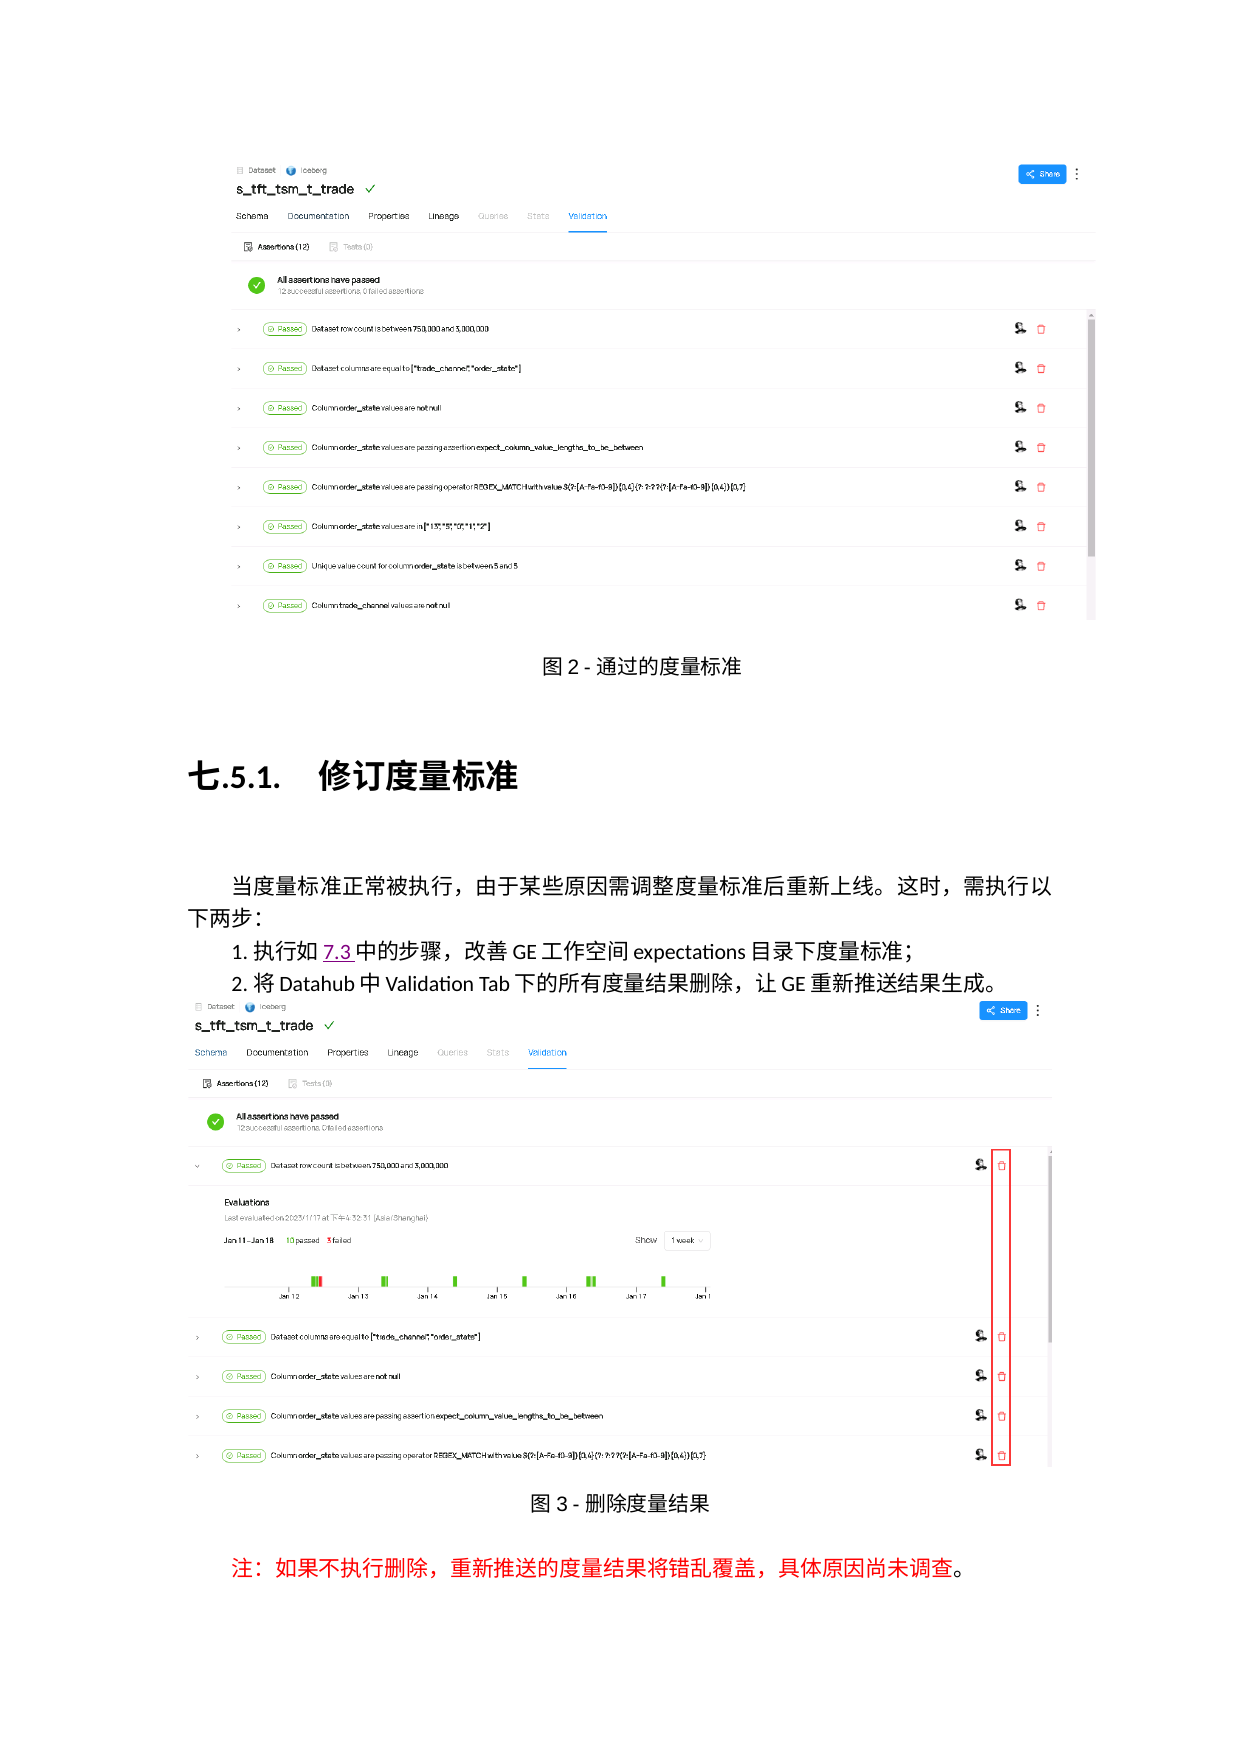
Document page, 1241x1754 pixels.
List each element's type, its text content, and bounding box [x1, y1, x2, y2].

list 执行如7.3中的步骤，改善GE工作空间expectations目录下度量标准； [187, 933, 1053, 966]
subtitle 修订度量标准 [187, 742, 1053, 807]
picture [231, 162, 1096, 620]
list 图 3 - 删除度量结果 [187, 1486, 1053, 1518]
list 将Datahub中Validation Tab下的所有度量结果删除，让GE重新推送结果生成。 [187, 966, 1053, 998]
text 图 2 - 通过的度量标准 [187, 649, 1053, 682]
text 当度量标准正常被执行，由于某些原因需调整度量标准后重新上线。这时，需执行以下两步： [187, 868, 1053, 933]
picture [188, 998, 1052, 1467]
text 注：如果不执行删除，重新推送的度量结果将错乱覆盖，具体原因尚未调查。 [187, 1551, 1053, 1583]
